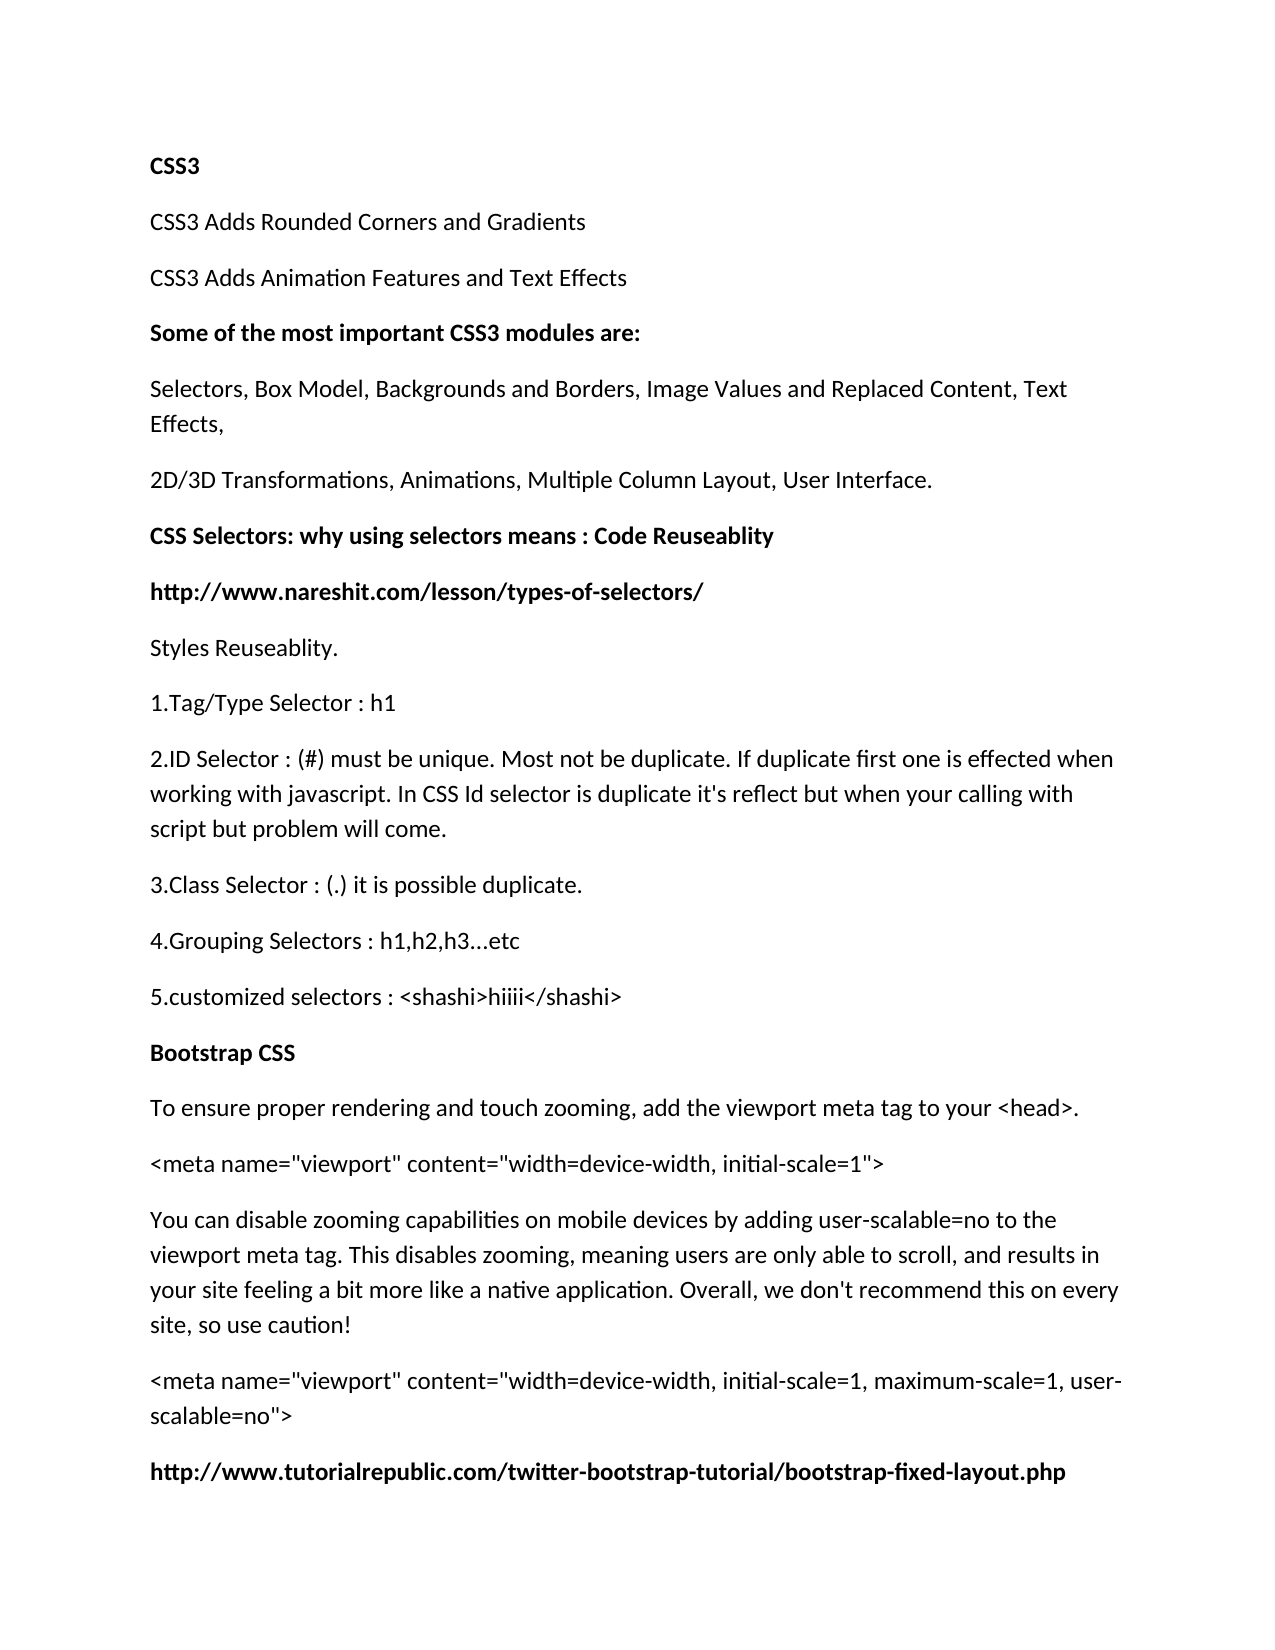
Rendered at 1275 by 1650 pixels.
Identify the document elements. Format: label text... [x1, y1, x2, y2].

text You can disable zooming capabilities on mobile devices by adding user-scalable=no to the viewport meta tag. This disables zooming, meaning users are only able to scroll, and results in your site feeling a bit more like a native application. Overall, we don't recommend this on every site, so use caution! [150, 1204, 1125, 1340]
text Selectors, Box Model, Backgrounds and Borders, Image Values and Replaced Content, Text Effects, [150, 373, 1125, 439]
text 1.Tag/Type Selector : h1 [150, 687, 1125, 718]
text 5.customized selectors : <shashi>hiiii</shashi> [150, 981, 1125, 1011]
text CSS3 [150, 150, 1125, 181]
text CSS Selectors: why using selectors means : Code Reuseablity [150, 520, 1125, 551]
text 2D/3D Transformations, Animations, Multiple Column Layout, User Interface. [150, 464, 1125, 495]
text 2.ID Selector : (#) must be unique. Most not be duplicate. If duplicate first one is effected when working with javascript. In CSS Id selector is duplicate it's reflect but when your calling with script but problem will come. [150, 743, 1125, 844]
text <meta name="viewport" content="width=device-width, initial-scale=1"> [150, 1148, 1125, 1179]
text 3.Class Selector : (.) it is possible duplicate. [150, 869, 1125, 900]
text To ensure proper rendering and touch zooming, add the viewport meta tag to your <head>. [150, 1092, 1125, 1123]
text Bootstrap CSS [150, 1037, 1125, 1067]
text 4.Grouping Selectors : h1,h2,h3...etc [150, 925, 1125, 956]
text Some of the most important CSS3 modules are: [150, 317, 1125, 348]
text http://www.nareshit.com/lesson/types-of-selectors/ [150, 576, 1125, 606]
text CSS3 Adds Rounded Corners and Gradients [150, 206, 1125, 236]
text <meta name="viewport" content="width=device-width, initial-scale=1, maximum-scale=1, user-scalable=no"> [150, 1365, 1125, 1431]
text Styles Reuseablity. [150, 632, 1125, 662]
text http://www.tutorialrepublic.com/twitter-bootstrap-tutorial/bootstrap-fixed-layout.php [150, 1456, 1125, 1486]
text CSS3 Adds Animation Features and Text Effects [150, 262, 1125, 292]
